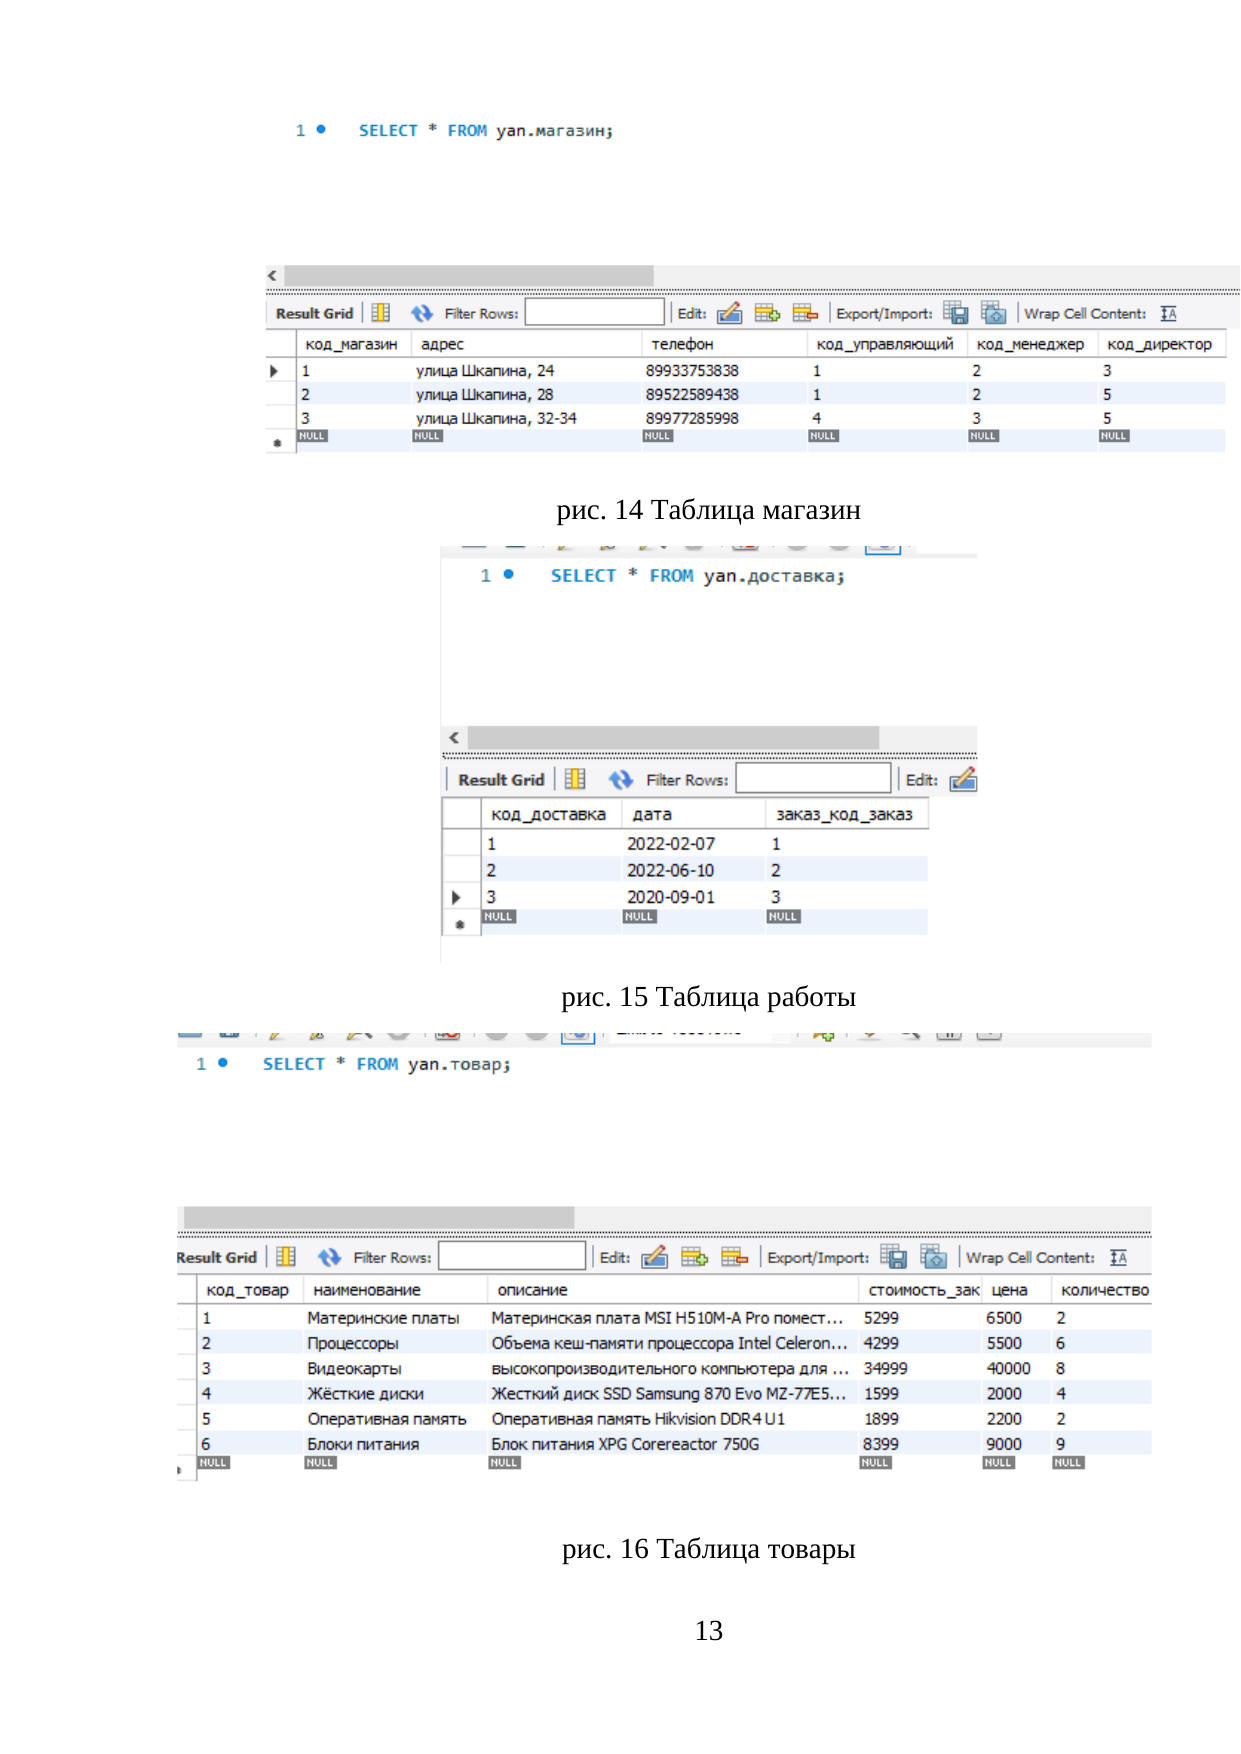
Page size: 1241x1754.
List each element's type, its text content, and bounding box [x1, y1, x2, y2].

picture [440, 546, 978, 963]
picture [177, 1033, 1152, 1514]
picture [265, 118, 1241, 476]
